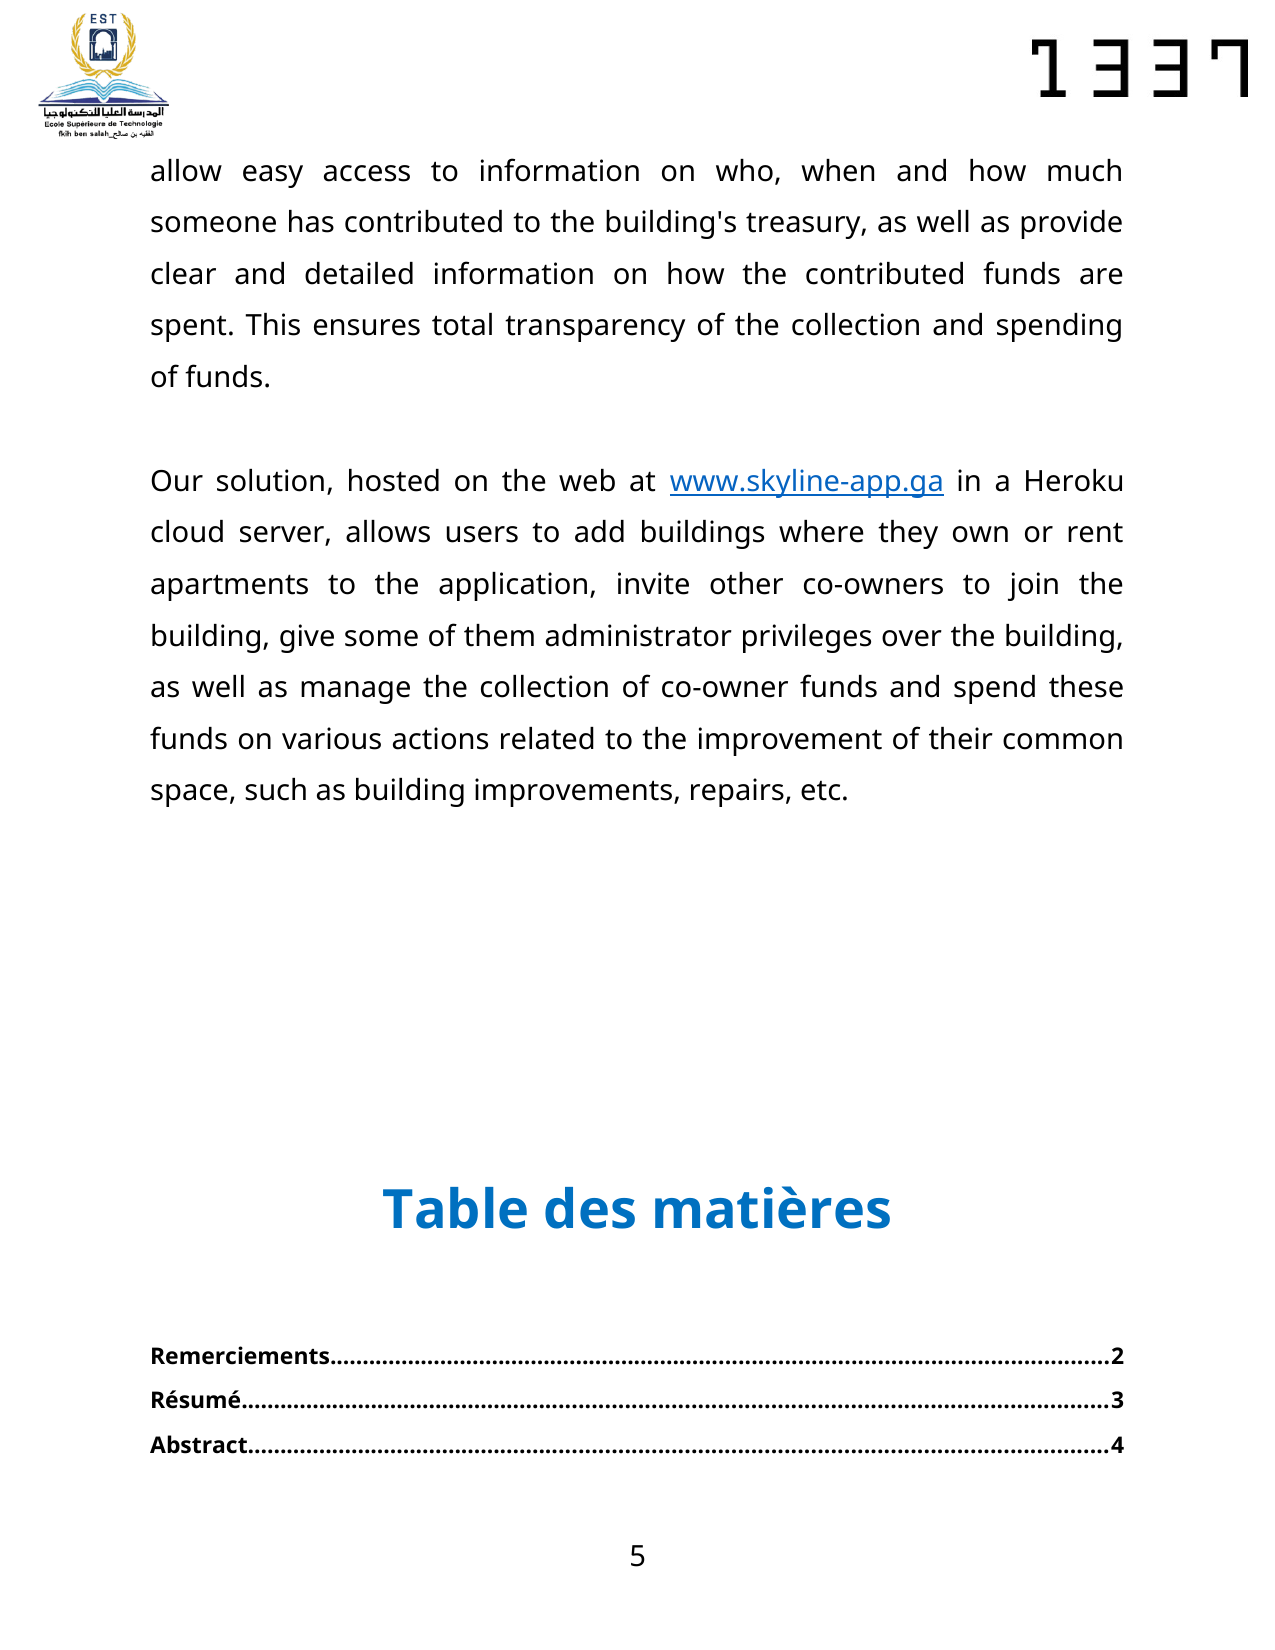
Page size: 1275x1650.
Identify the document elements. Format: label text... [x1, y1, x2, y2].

text Our solution, hosted on the web at www.skyline-app.ga in a Heroku cloud server, allows users to add buildings where they own or rent apartments to the application, invite other co-owners to join the building, give some of them administrator privileges over the building, as well as manage the collection of co-owner funds and spend these funds on various actions related to the improvement of their common space, such as building improvements, repairs, etc. [150, 460, 1125, 809]
picture [1022, 27, 1258, 106]
picture [32, 4, 176, 144]
subtitle Table des matières [150, 1171, 1125, 1244]
